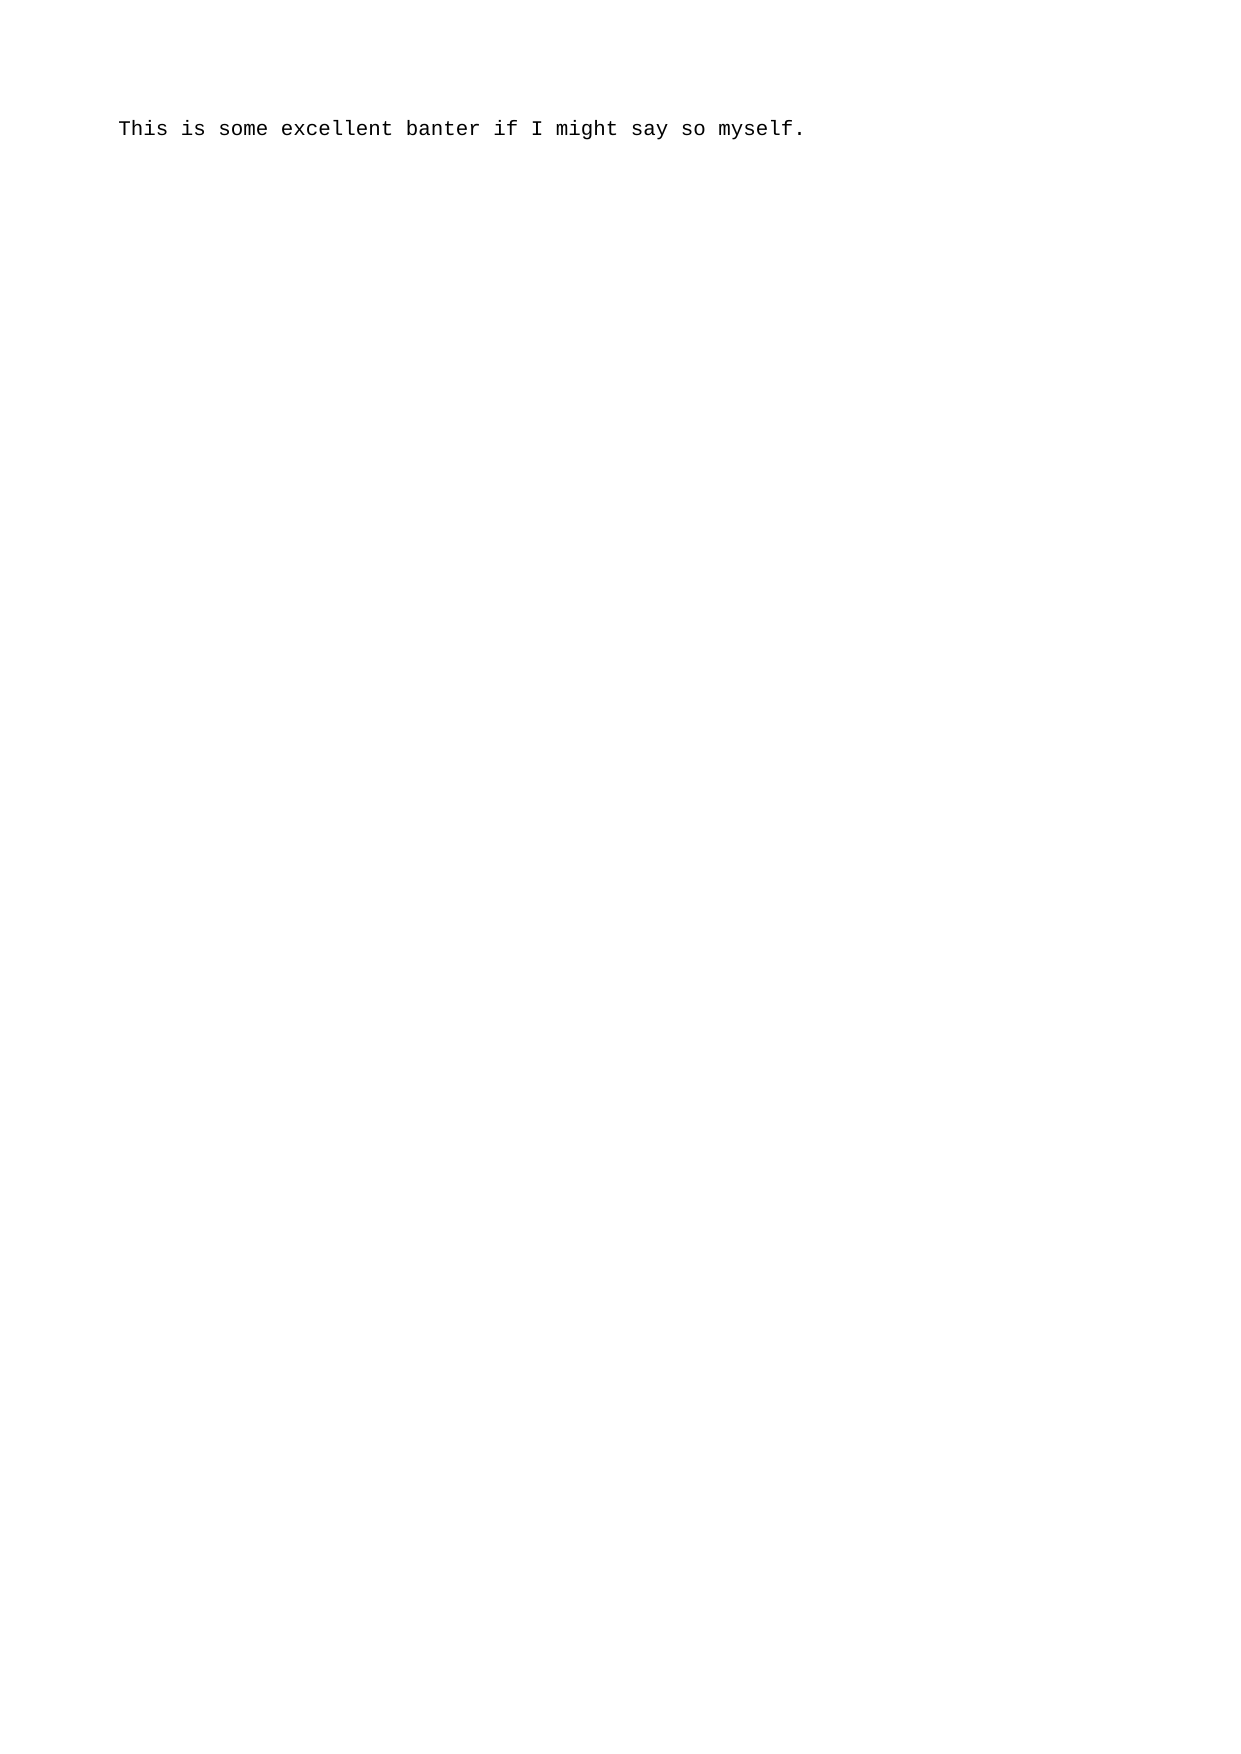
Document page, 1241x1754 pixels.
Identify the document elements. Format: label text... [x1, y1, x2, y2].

text This is some excellent banter if I might say so myself. [118, 118, 1122, 142]
